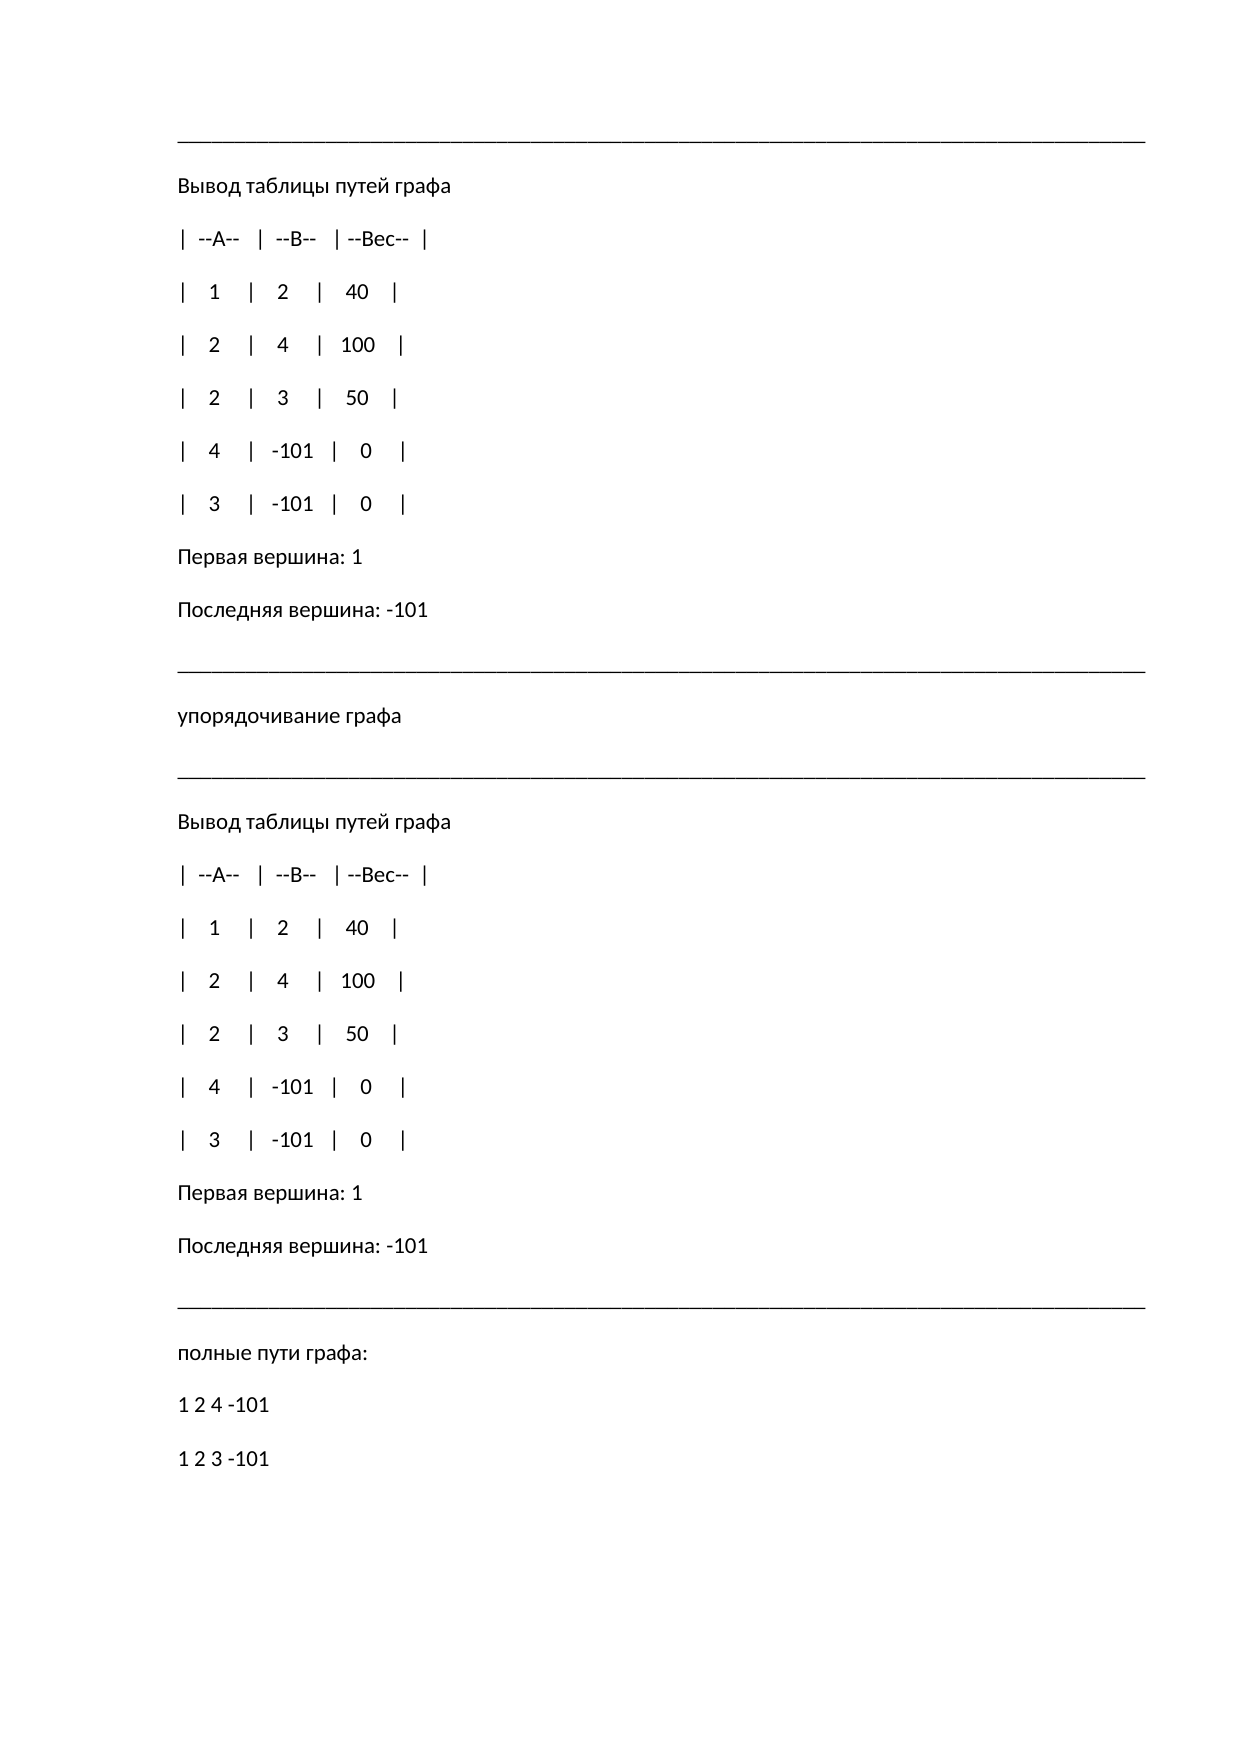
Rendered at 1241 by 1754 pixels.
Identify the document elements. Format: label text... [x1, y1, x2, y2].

text _____________________________________________________________________________________ [177, 754, 1152, 782]
text упорядочивание графа [177, 701, 1152, 729]
text Последняя вершина: -101 [177, 595, 1152, 623]
text | 3 | -101 | 0 | [177, 1126, 1152, 1153]
text Последняя вершина: -101 [177, 1232, 1152, 1259]
text | --A-- | --B-- | --Вес-- | [177, 860, 1152, 888]
text | 1 | 2 | 40 | [177, 913, 1152, 941]
text | 2 | 3 | 50 | [177, 383, 1152, 411]
text | 1 | 2 | 40 | [177, 277, 1152, 305]
text | 2 | 4 | 100 | [177, 330, 1152, 358]
text | 2 | 4 | 100 | [177, 966, 1152, 994]
text Первая вершина: 1 [177, 542, 1152, 570]
text | --A-- | --B-- | --Вес-- | [177, 224, 1152, 252]
text | 4 | -101 | 0 | [177, 1072, 1152, 1101]
text _____________________________________________________________________________________ [177, 648, 1152, 676]
text | 2 | 3 | 50 | [177, 1019, 1152, 1047]
text 1 2 4 -101 [177, 1391, 1152, 1419]
text | 4 | -101 | 0 | [177, 436, 1152, 464]
text _____________________________________________________________________________________ [177, 1284, 1152, 1313]
text 1 2 3 -101 [177, 1444, 1152, 1472]
text Вывод таблицы путей графа [177, 807, 1152, 835]
text Первая вершина: 1 [177, 1178, 1152, 1207]
text | 3 | -101 | 0 | [177, 489, 1152, 517]
text полные пути графа: [177, 1338, 1152, 1366]
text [177, 118, 1152, 146]
text Вывод таблицы путей графа [177, 171, 1152, 199]
